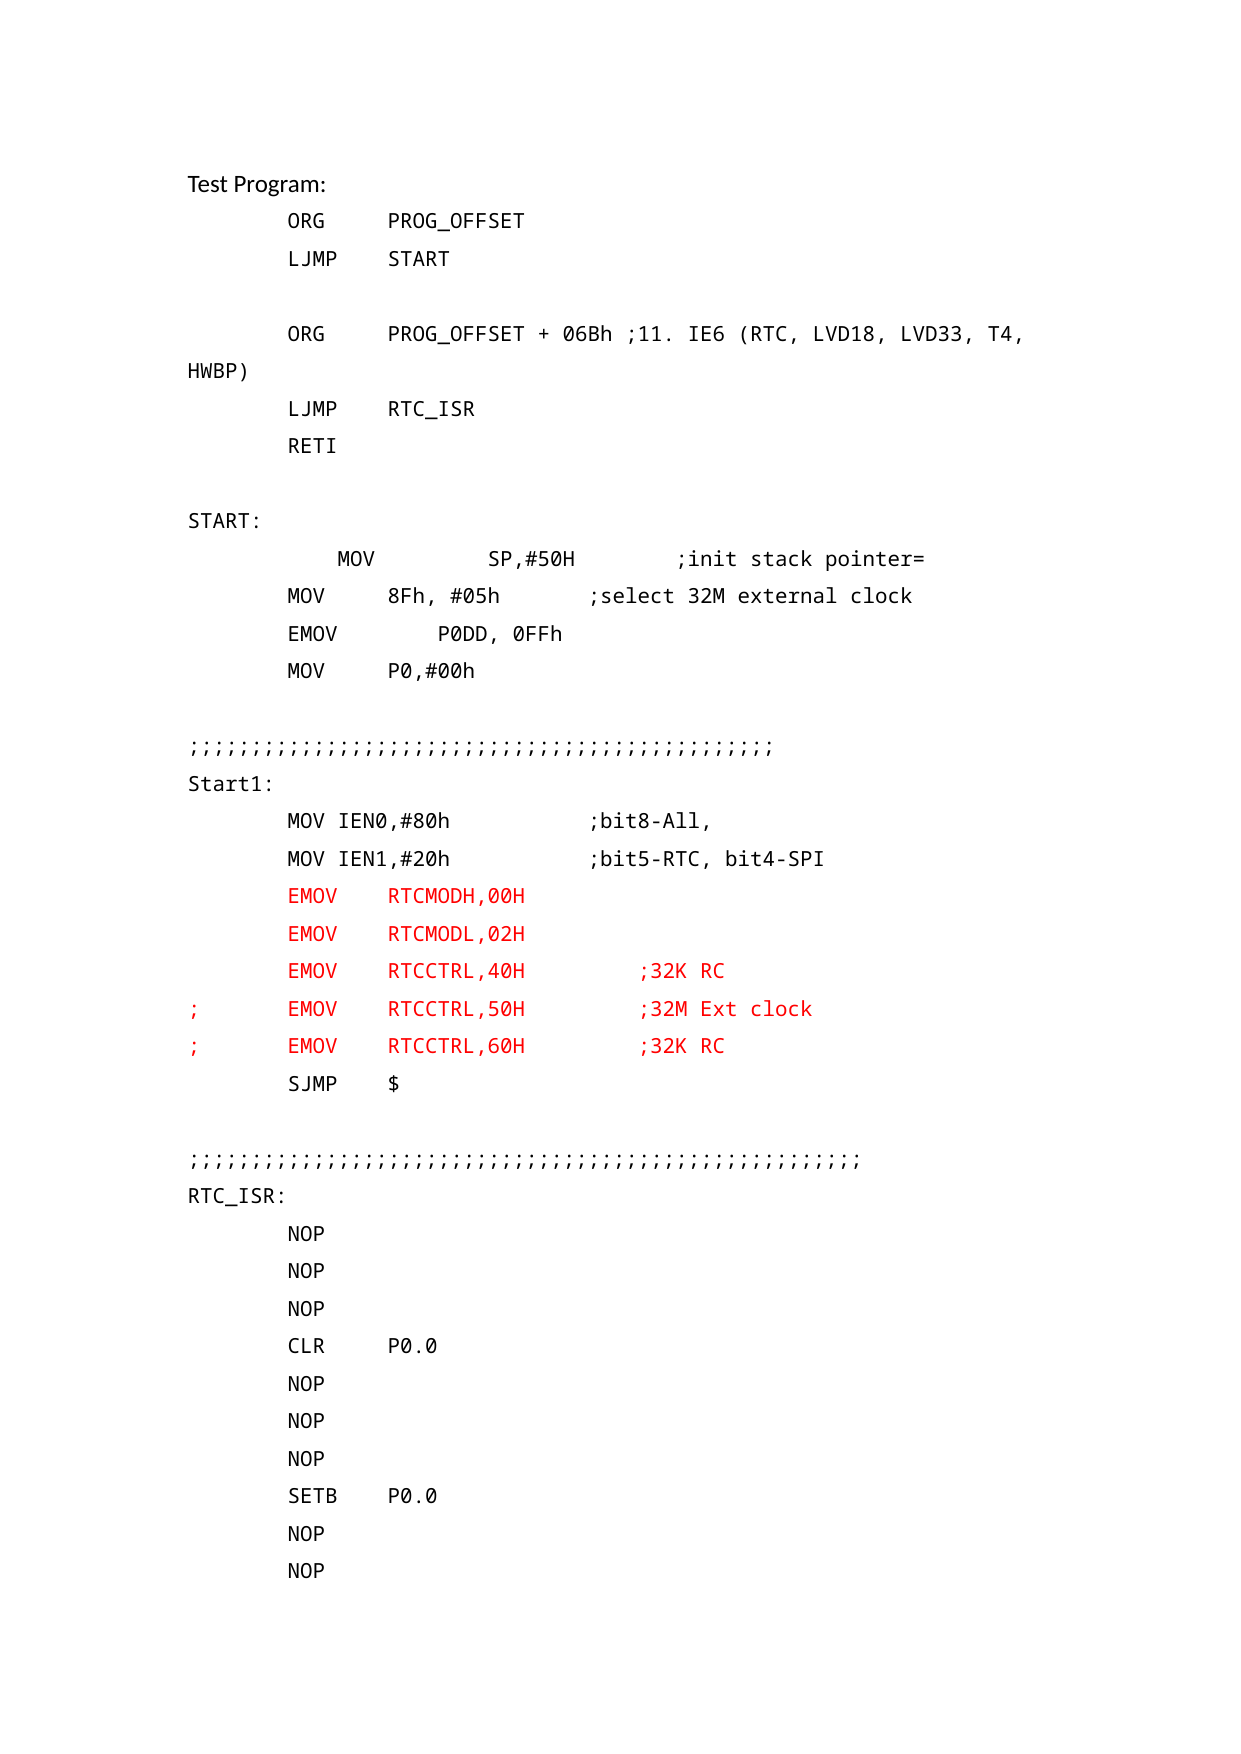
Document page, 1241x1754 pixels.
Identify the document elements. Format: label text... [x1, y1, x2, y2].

text Start1: [187, 764, 1053, 802]
text MOV SP,#50H ;init stack pointer= [187, 539, 1053, 577]
text NOP [187, 1514, 1053, 1552]
text Test Program: [187, 164, 1053, 202]
text EMOV RTCMODL,02H [187, 914, 1053, 952]
text EMOV P0DD, 0FFh [187, 614, 1053, 652]
text NOP [187, 1252, 1053, 1289]
text SETB P0.0 [187, 1477, 1053, 1514]
text START: [187, 502, 1053, 539]
text EMOV RTCMODH,00H [187, 877, 1053, 914]
text SJMP $ [187, 1064, 1053, 1102]
text ; EMOV RTCCTRL,50H ;32M Ext clock [187, 989, 1053, 1027]
text ;;;;;;;;;;;;;;;;;;;;;;;;;;;;;;;;;;;;;;;;;;;;;;; [187, 727, 1053, 764]
text NOP [187, 1214, 1053, 1252]
text MOV IEN0,#80h ;bit8-All, [187, 802, 1053, 839]
text EMOV RTCCTRL,40H ;32K RC [187, 952, 1053, 989]
text MOV 8Fh, #05h ;select 32M external clock [187, 577, 1053, 614]
text NOP [187, 1402, 1053, 1439]
text RETI [187, 427, 1053, 464]
text NOP [187, 1552, 1053, 1589]
text NOP [187, 1439, 1053, 1477]
text RTC_ISR: [187, 1177, 1053, 1214]
text CLR P0.0 [187, 1327, 1053, 1364]
text MOV IEN1,#20h ;bit5-RTC, bit4-SPI [187, 839, 1053, 877]
text ORG PROG_OFFSET [187, 202, 1053, 239]
text ;;;;;;;;;;;;;;;;;;;;;;;;;;;;;;;;;;;;;;;;;;;;;;;;;;;;;; [187, 1139, 1053, 1177]
text MOV P0,#00h [187, 652, 1053, 689]
text NOP [187, 1289, 1053, 1327]
text LJMP RTC_ISR [187, 389, 1053, 427]
text NOP [187, 1364, 1053, 1402]
text ; EMOV RTCCTRL,60H ;32K RC [187, 1027, 1053, 1064]
text ORG PROG_OFFSET + 06Bh ;11. IE6 (RTC, LVD18, LVD33, T4, HWBP) [187, 314, 1053, 389]
text LJMP START [187, 239, 1053, 277]
